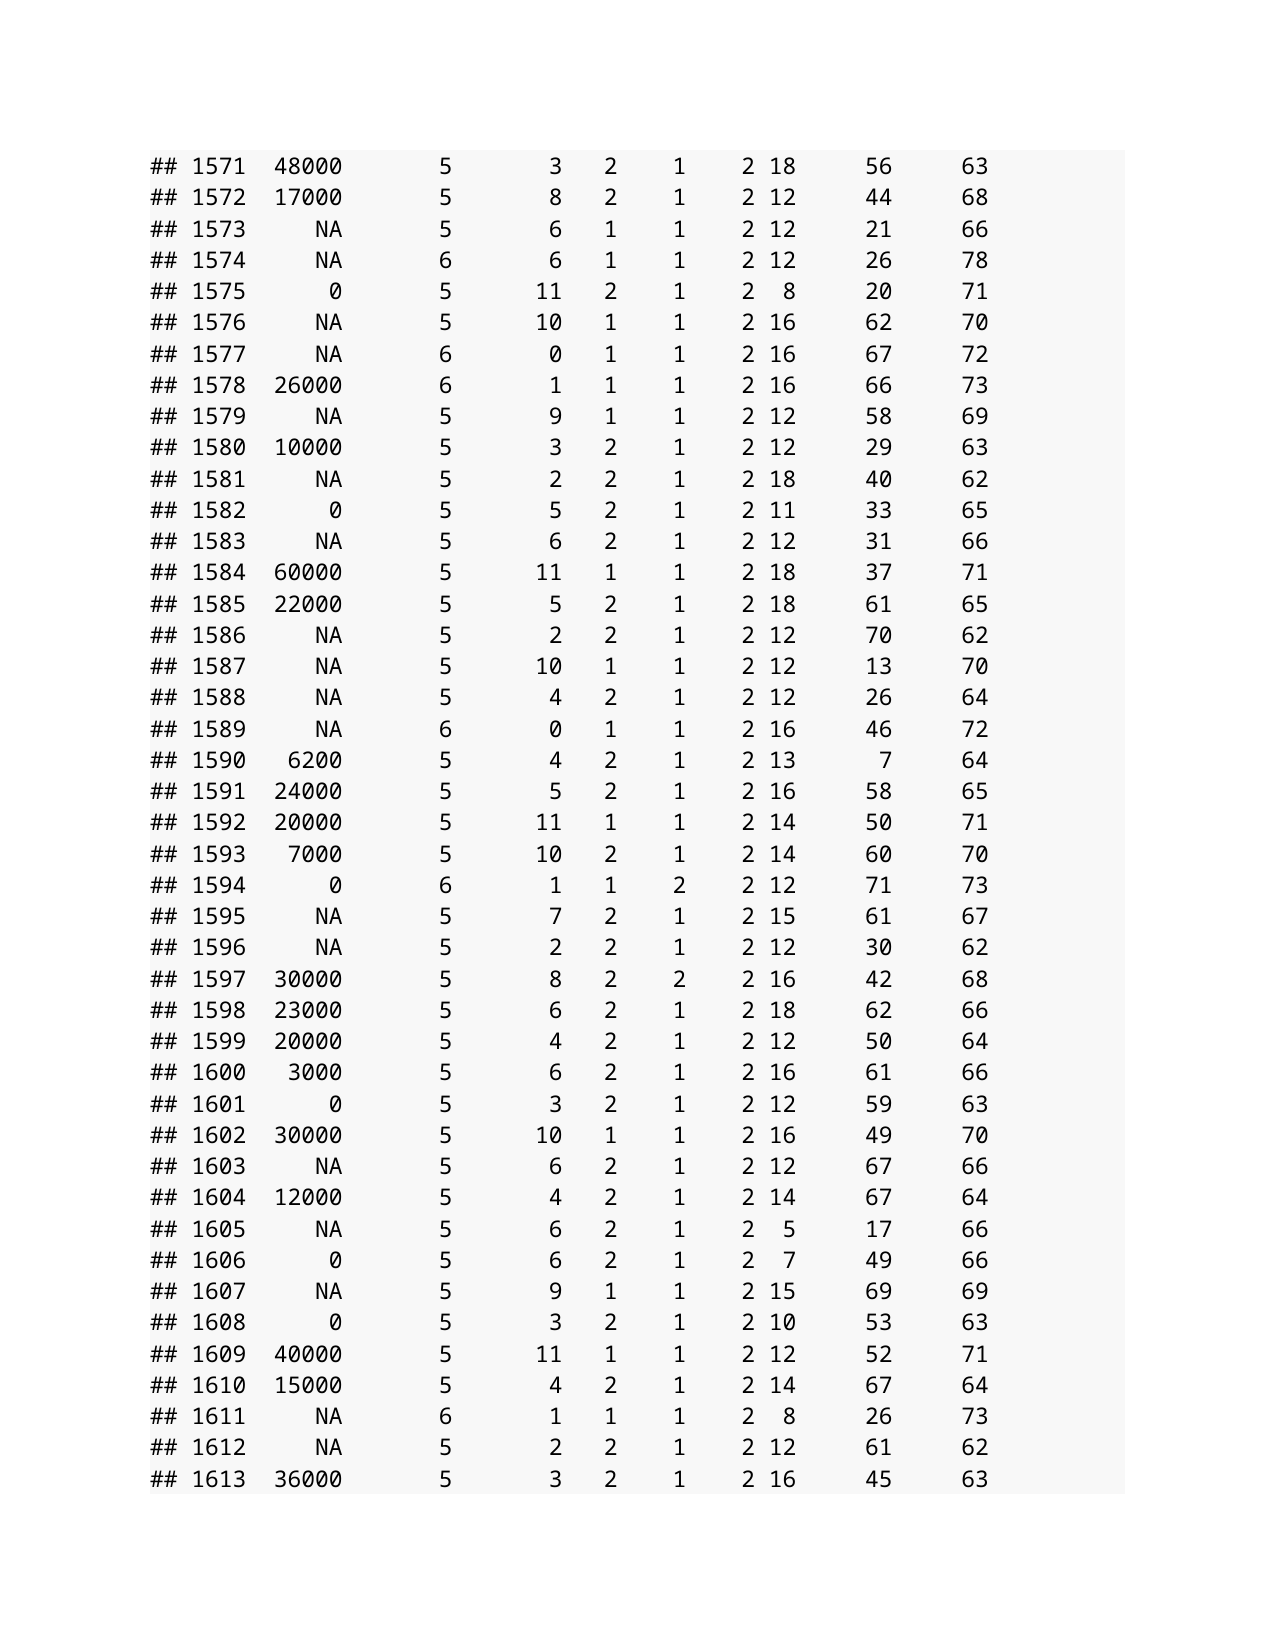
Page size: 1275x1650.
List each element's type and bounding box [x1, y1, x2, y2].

text [150, 150, 1125, 1494]
